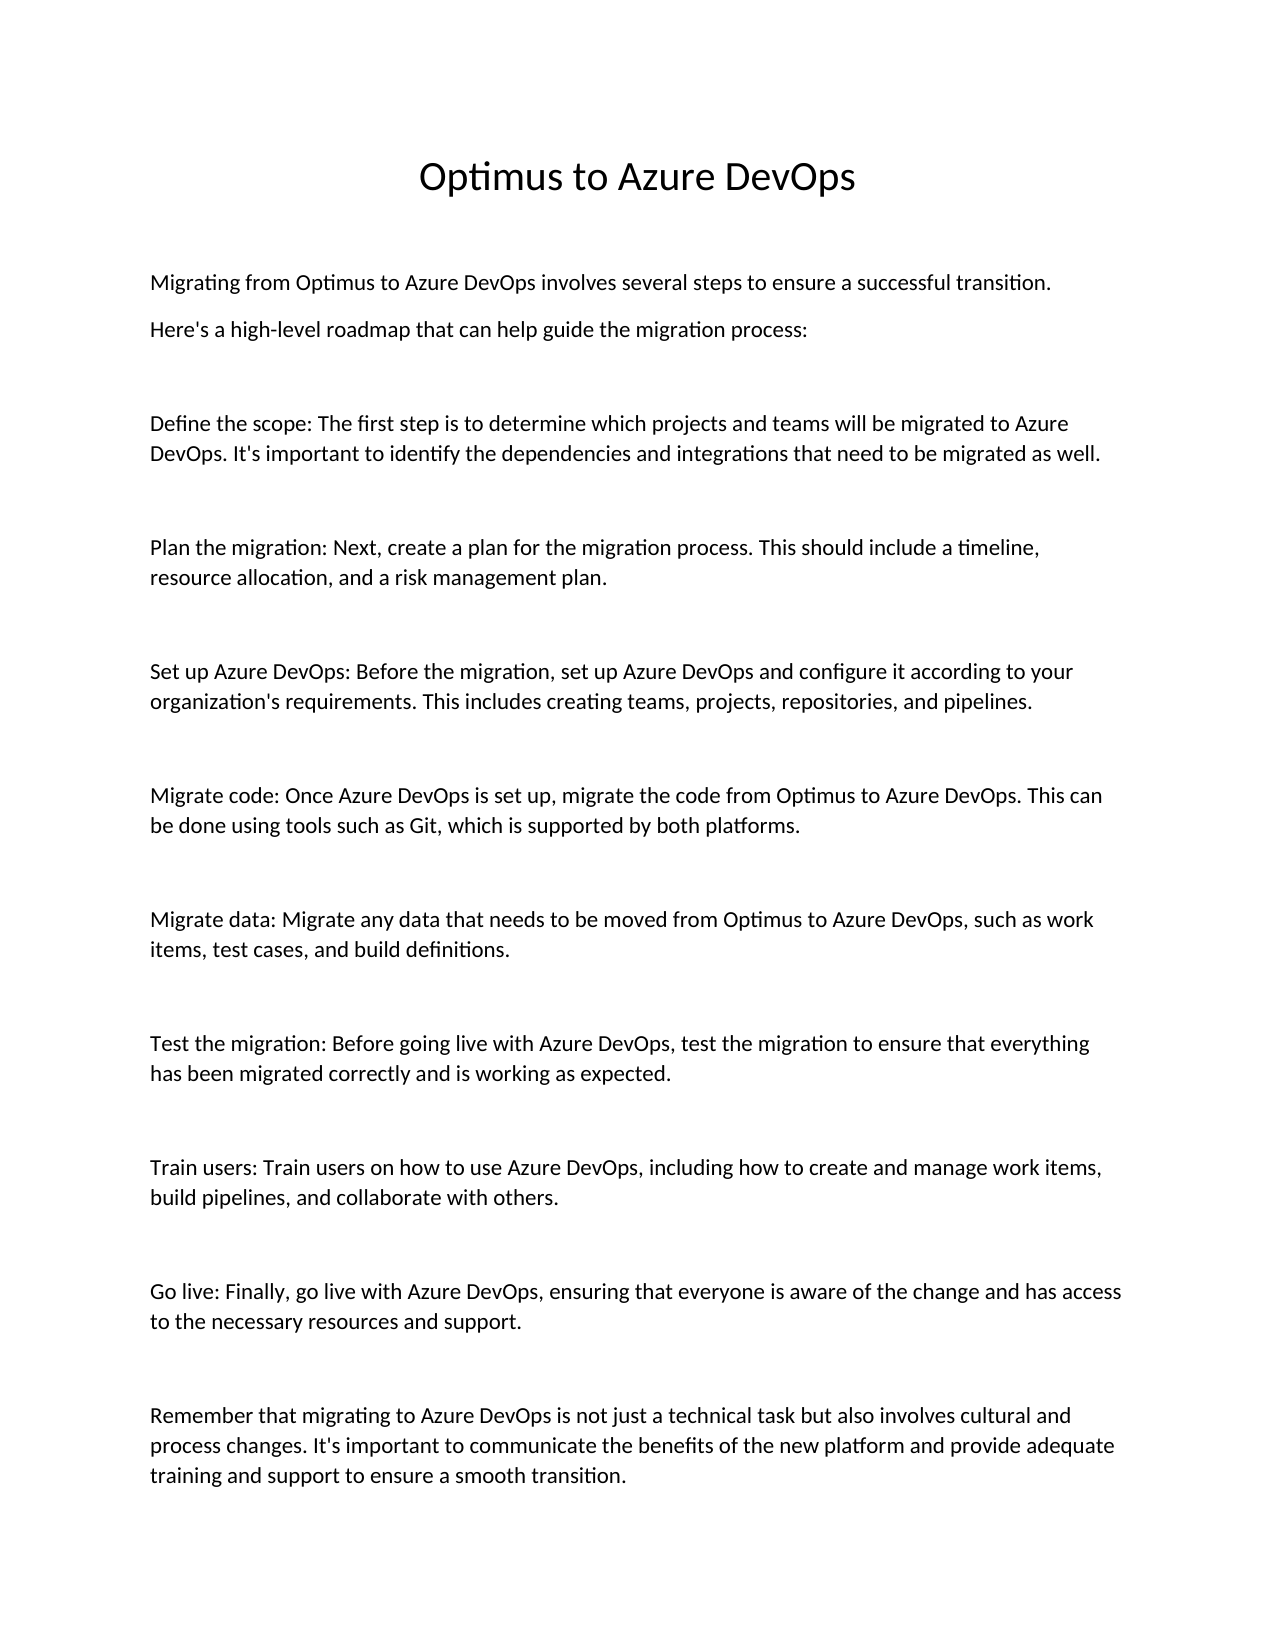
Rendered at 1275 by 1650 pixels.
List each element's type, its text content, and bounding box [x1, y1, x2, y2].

text Set up Azure DevOps: Before the migration, set up Azure DevOps and configure it according to your organization's requirements. This includes creating teams, projects, repositories, and pipelines. [150, 657, 1125, 715]
text Go live: Finally, go live with Azure DevOps, ensuring that everyone is aware of the change and has access to the necessary resources and support. [150, 1277, 1125, 1335]
text Optimus to Azure DevOps [150, 150, 1125, 201]
text Migrate code: Once Azure DevOps is set up, migrate the code from Optimus to Azure DevOps. This can be done using tools such as Git, which is supported by both platforms. [150, 781, 1125, 839]
text Migrate data: Migrate any data that needs to be moved from Optimus to Azure DevOps, such as work items, test cases, and build definitions. [150, 905, 1125, 963]
text Migrating from Optimus to Azure DevOps involves several steps to ensure a successful transition. [150, 268, 1125, 296]
text Train users: Train users on how to use Azure DevOps, including how to create and manage work items, build pipelines, and collaborate with others. [150, 1153, 1125, 1211]
text Remember that migrating to Azure DevOps is not just a technical task but also involves cultural and process changes. It's important to communicate the benefits of the new platform and provide adequate training and support to ensure a smooth transition. [150, 1401, 1125, 1489]
text Here's a high-level roadmap that can help guide the migration process: [150, 315, 1125, 343]
text Plan the migration: Next, create a plan for the migration process. This should include a timeline, resource allocation, and a risk management plan. [150, 533, 1125, 591]
text Test the migration: Before going live with Azure DevOps, test the migration to ensure that everything has been migrated correctly and is working as expected. [150, 1029, 1125, 1087]
text Define the scope: The first step is to determine which projects and teams will be migrated to Azure DevOps. It's important to identify the dependencies and integrations that need to be migrated as well. [150, 409, 1125, 467]
